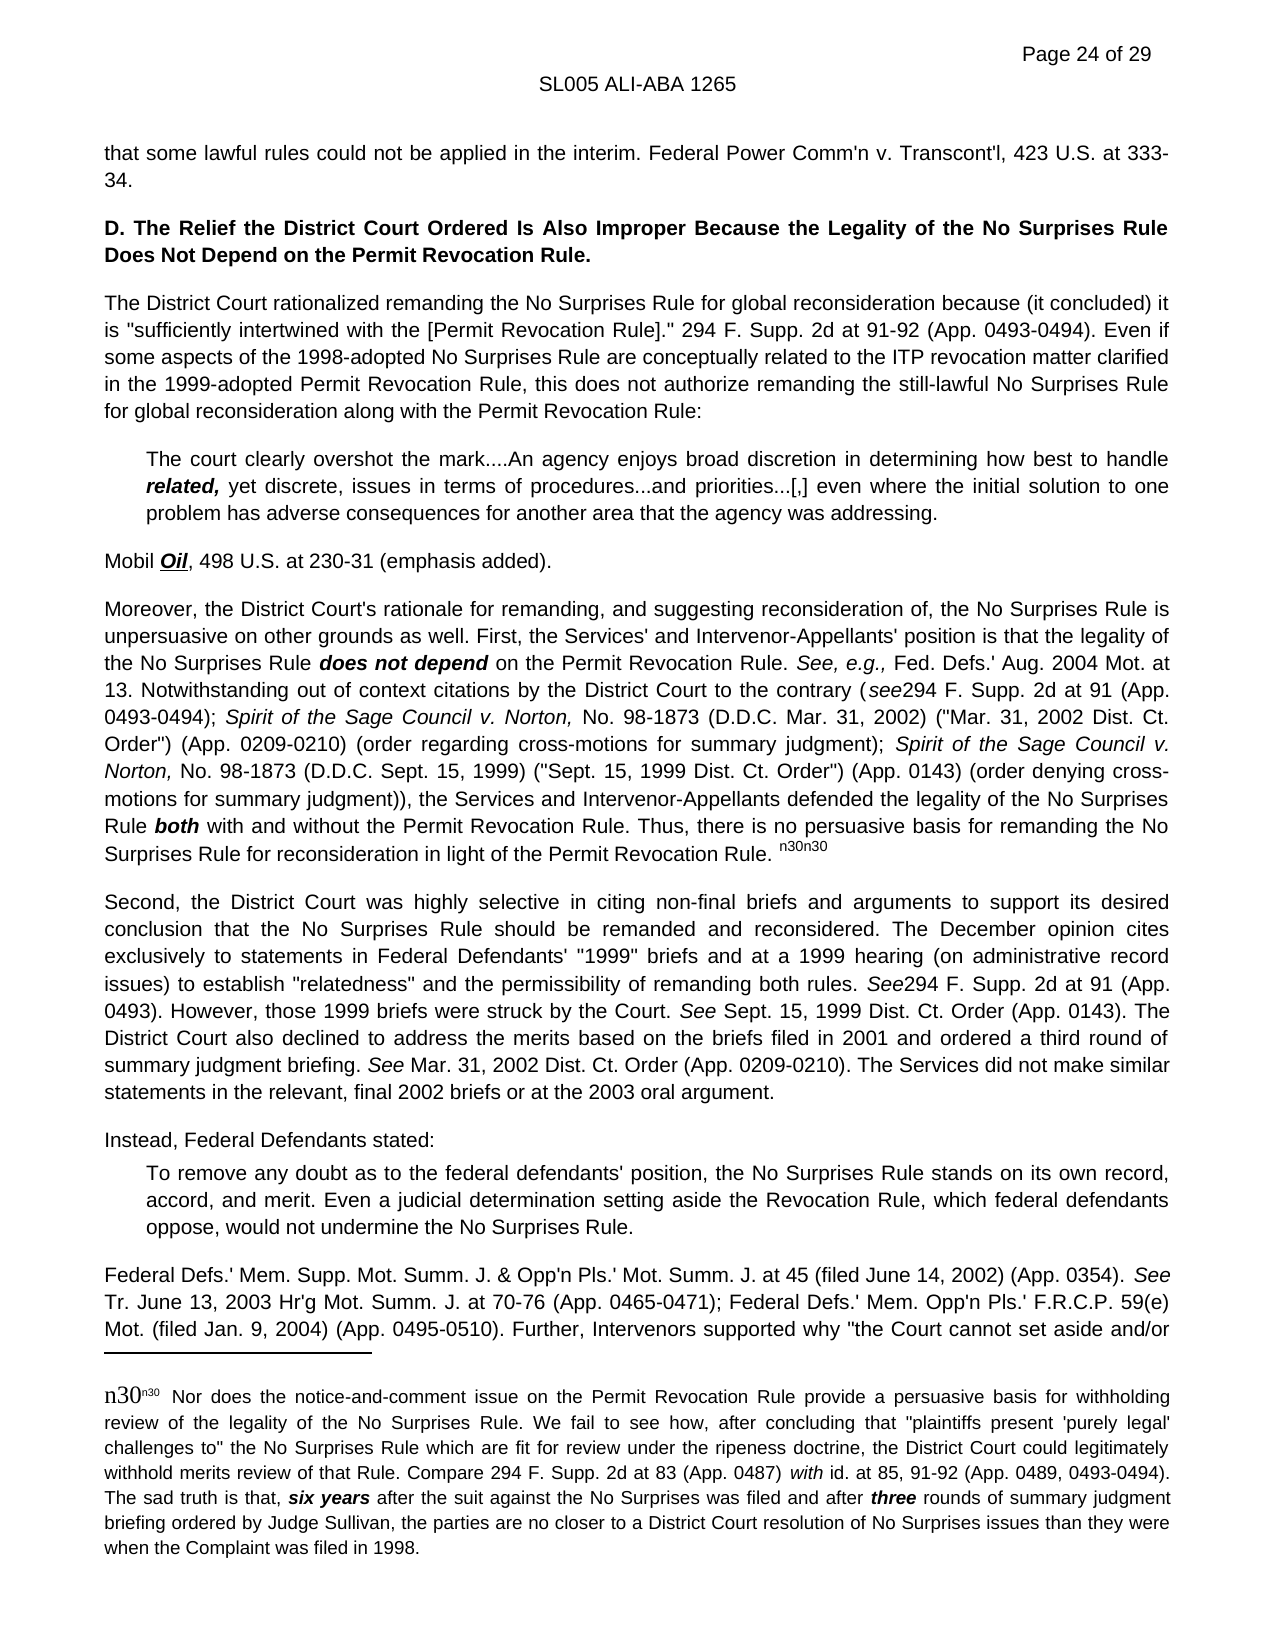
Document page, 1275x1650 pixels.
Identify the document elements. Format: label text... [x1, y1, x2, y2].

text Instead, Federal Defendants stated: [104, 1124, 1171, 1152]
text Moreover, the District Court's rationale for remanding, and suggesting reconsideration of, the No Surprises Rule is unpersuasive on other grounds as well. First, the Services' and Intervenor-Appellants' position is that the legality of the No Surprises Rule does not depend on the Permit Revocation Rule. See, e.g., Fed. Defs.' Aug. 2004 Mot. at 13. Notwithstanding out of context citations by the District Court to the contrary (see294 F. Supp. 2d at 91 (App. 0493-0494); Spirit of the Sage Council v. Norton, No. 98-1873 (D.D.C. Mar. 31, 2002) ("Mar. 31, 2002 Dist. Ct. Order") (App. 0209-0210) (order regarding cross-motions for summary judgment); Spirit of the Sage Council v. Norton, No. 98-1873 (D.D.C. Sept. 15, 1999) ("Sept. 15, 1999 Dist. Ct. Order") (App. 0143) (order denying cross-motions for summary judgment)), the Services and Intervenor-Appellants defended the legality of the No Surprises Rule both with and without the Permit Revocation Rule. Thus, there is no persuasive basis for remanding the No Surprises Rule for reconsideration in light of the Permit Revocation Rule. n30 [104, 594, 1171, 866]
text The court clearly overshot the mark....An agency enjoys broad discretion in determining how best to handle related, yet discrete, issues in terms of procedures...and priorities...[,] even where the initial solution to one problem has adverse consequences for another area that the agency was addressing. [146, 444, 1171, 525]
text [104, 137, 1171, 192]
text Mobil Oil, 498 U.S. at 230-31 (emphasis added). [104, 546, 1171, 573]
text To remove any doubt as to the federal defendants' position, the No Surprises Rule stands on its own record, accord, and merit. Even a judicial determination setting aside the Revocation Rule, which federal defendants oppose, would not undermine the No Surprises Rule. [146, 1158, 1171, 1239]
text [104, 1260, 1171, 1341]
text The District Court rationalized remanding the No Surprises Rule for global reconsideration because (it concluded) it is "sufficiently intertwined with the [Permit Revocation Rule]." 294 F. Supp. 2d at 91-92 (App. 0493-0494). Even if some aspects of the 1998-adopted No Surprises Rule are conceptually related to the ITP revocation matter clarified in the 1999-adopted Permit Revocation Rule, this does not authorize remanding the still-lawful No Surprises Rule for global reconsideration along with the Permit Revocation Rule: [104, 287, 1171, 423]
text D. The Relief the District Court Ordered Is Also Improper Because the Legality of the No Surprises Rule Does Not Depend on the Permit Revocation Rule. [104, 212, 1171, 267]
text Second, the District Court was highly selective in citing non-final briefs and arguments to support its desired conclusion that the No Surprises Rule should be remanded and reconsidered. The December opinion cites exclusively to statements in Federal Defendants' "1999" briefs and at a 1999 hearing (on administrative record issues) to establish "relatedness" and the permissibility of remanding both rules. See294 F. Supp. 2d at 91 (App. 0493). However, those 1999 briefs were struck by the Court. See Sept. 15, 1999 Dist. Ct. Order (App. 0143). The District Court also declined to address the merits based on the briefs filed in 2001 and ordered a third round of summary judgment briefing. See Mar. 31, 2002 Dist. Ct. Order (App. 0209-0210). The Services did not make similar statements in the relevant, final 2002 briefs or at the 2003 oral argument. [104, 887, 1171, 1104]
